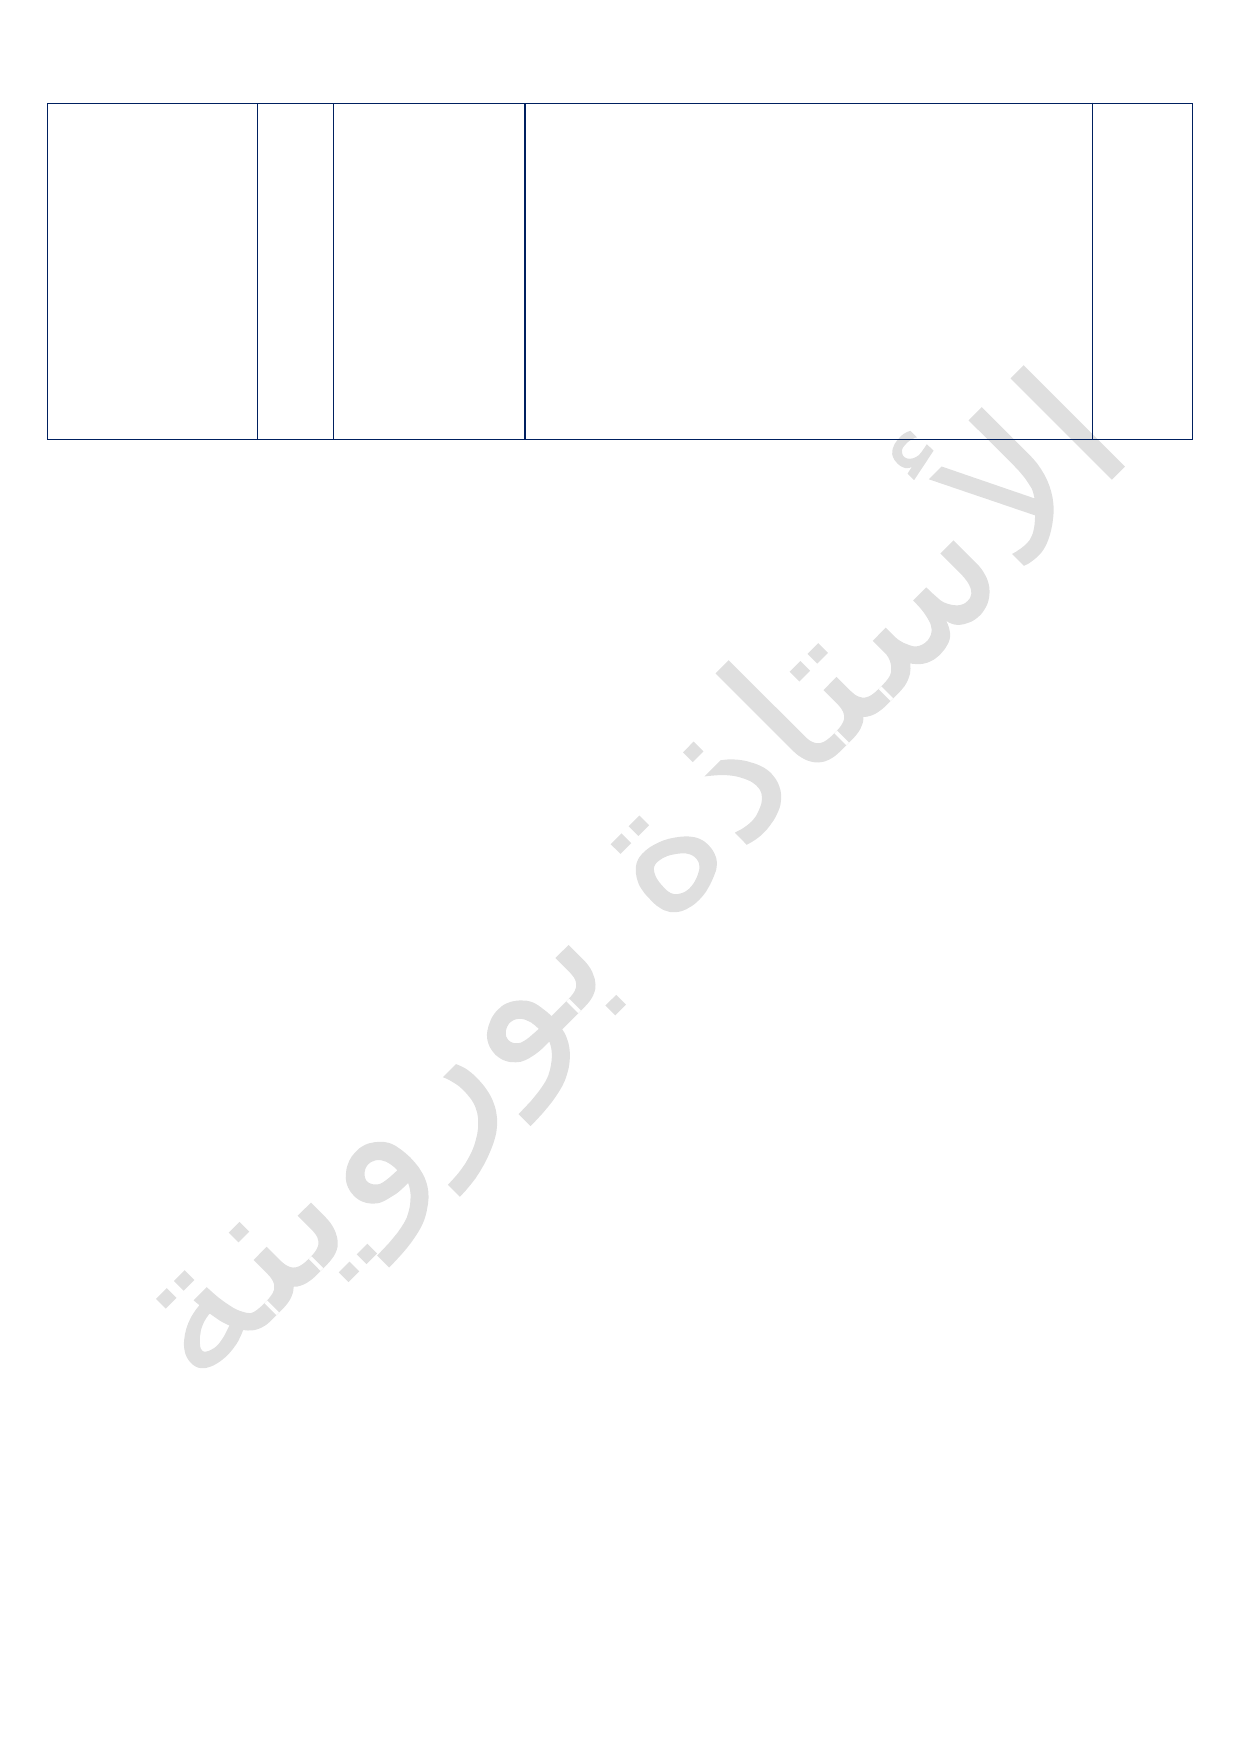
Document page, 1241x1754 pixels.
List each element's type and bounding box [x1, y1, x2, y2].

table_cell [258, 104, 333, 439]
table_cell [334, 104, 524, 439]
table_cell [1093, 104, 1192, 439]
table_cell [526, 104, 1092, 439]
table_cell [48, 104, 257, 439]
